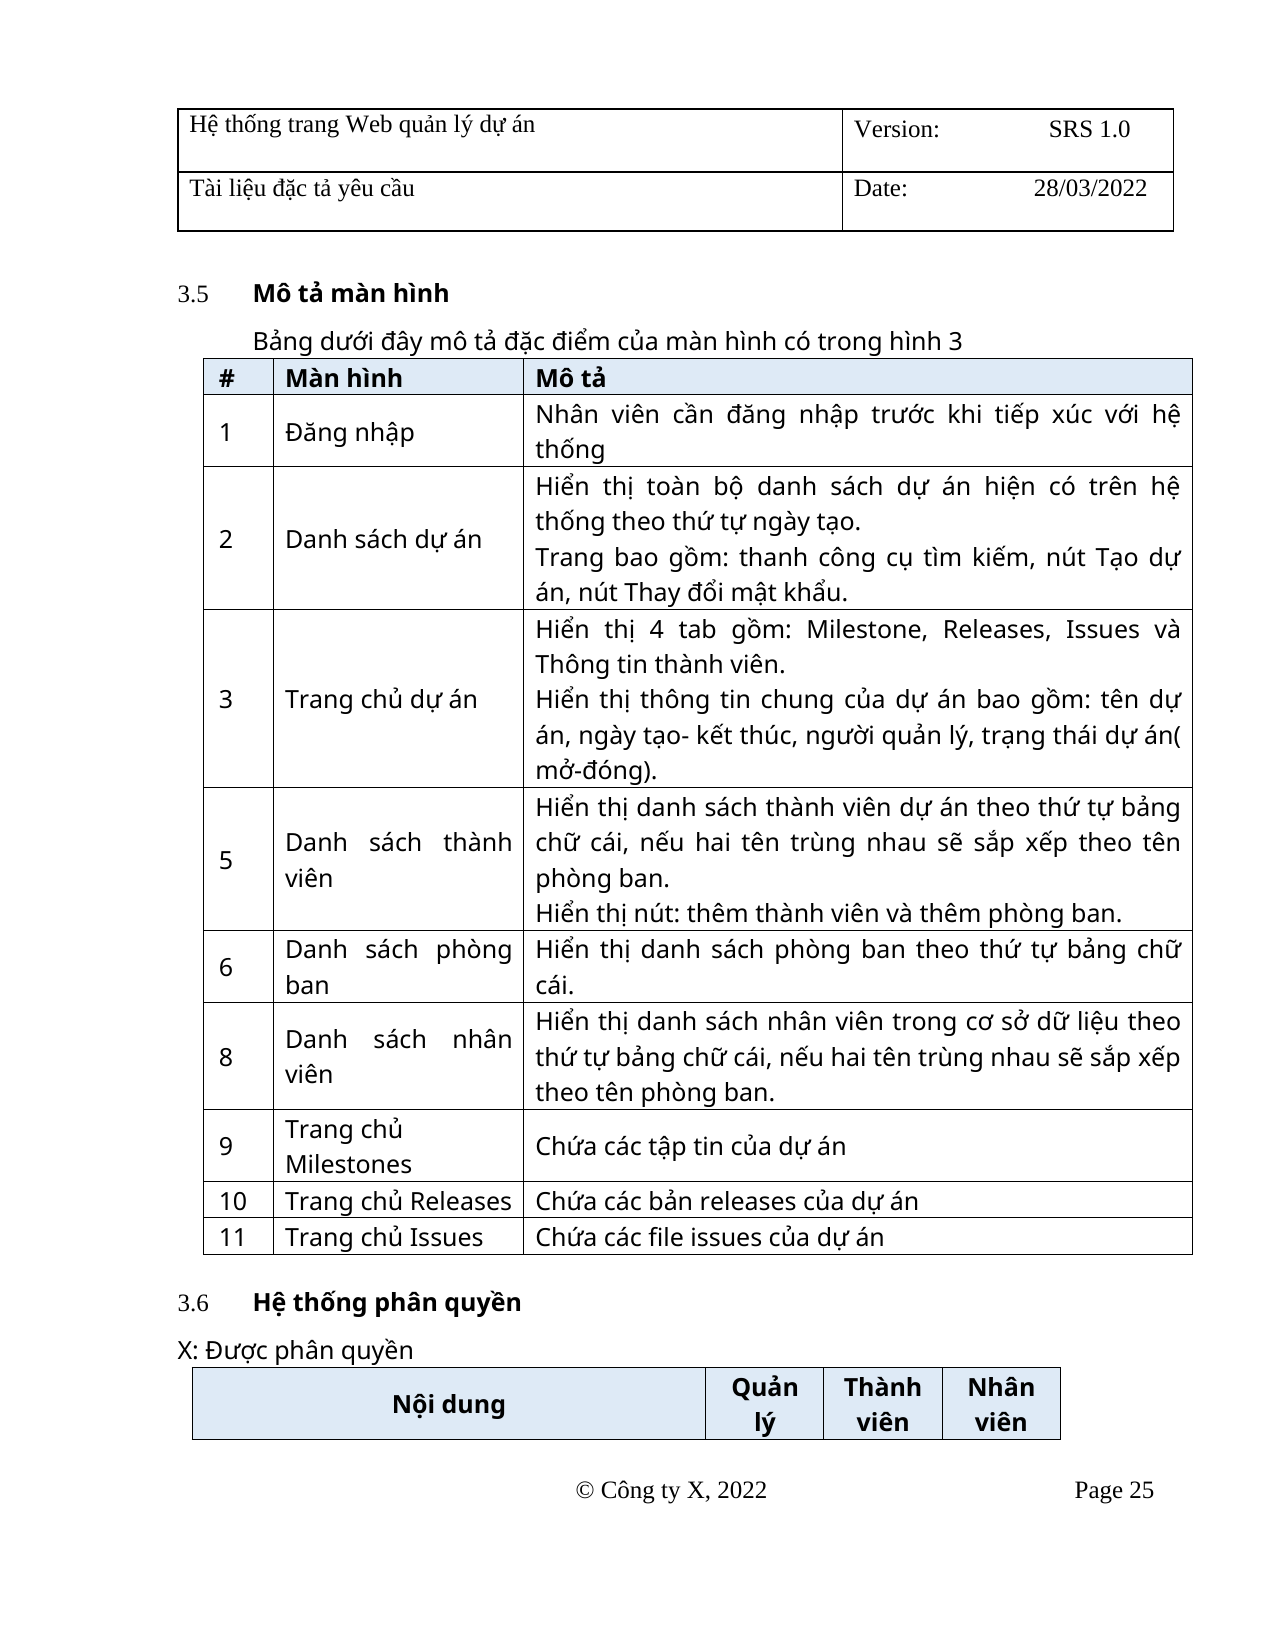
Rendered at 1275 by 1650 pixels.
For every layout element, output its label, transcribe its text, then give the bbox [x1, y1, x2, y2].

text X: Được phân quyền [177, 1331, 1186, 1367]
table_header Mô tả [524, 359, 1192, 394]
table_cell Danh sách thành viên [274, 788, 523, 930]
table_cell 9 [204, 1110, 273, 1181]
table_header Màn hình [274, 359, 523, 394]
table_cell Trang chủ Milestones [274, 1110, 523, 1181]
table_cell Hiển thị danh sách nhân viên trong cơ sở dữ liệu theo thứ tự bảng chữ cái, nếu hai tên trùng nhau sẽ sắp xếp theo tên phòng ban. [524, 1003, 1192, 1109]
table_cell 8 [204, 1003, 273, 1109]
table_header # [204, 359, 273, 394]
table_cell 5 [204, 788, 273, 930]
table_cell Chứa các tập tin của dự án [524, 1110, 1192, 1181]
subtitle Mô tả màn hình [177, 274, 1186, 310]
table_header Thành viên [824, 1368, 942, 1439]
table_cell Đăng nhập [274, 395, 523, 466]
table_cell 11 [204, 1218, 273, 1254]
table_cell 2 [204, 467, 273, 609]
table_cell Trang chủ dự án [274, 610, 523, 787]
table_header Quản lý [706, 1368, 823, 1439]
table_cell Nhân viên cần đăng nhập trước khi tiếp xúc với hệ thống [524, 395, 1192, 466]
table_cell 6 [204, 931, 273, 1002]
table_cell Hiển thị toàn bộ danh sách dự án hiện có trên hệ thống theo thứ tự ngày tạo. Trang bao gồm: thanh công cụ tìm kiếm, nút Tạo dự án, nút Thay đổi mật khẩu. [524, 467, 1192, 609]
table_cell Chứa các file issues của dự án [524, 1218, 1192, 1254]
table_cell Danh sách phòng ban [274, 931, 523, 1002]
table_cell Hiển thị 4 tab gồm: Milestone, Releases, Issues và Thông tin thành viên. Hiển thị thông tin chung của dự án bao gồm: tên dự án, ngày tạo- kết thúc, người quản lý, trạng thái dự án( mở-đóng). [524, 610, 1192, 787]
table_cell 1 [204, 395, 273, 466]
table_cell Danh sách nhân viên [274, 1003, 523, 1109]
table_cell Hiển thị danh sách phòng ban theo thứ tự bảng chữ cái. [524, 931, 1192, 1002]
table_cell Chứa các bản releases của dự án [524, 1182, 1192, 1217]
table_cell 3 [204, 610, 273, 787]
table_cell Hiển thị danh sách thành viên dự án theo thứ tự bảng chữ cái, nếu hai tên trùng nhau sẽ sắp xếp theo tên phòng ban. Hiển thị nút: thêm thành viên và thêm phòng ban. [524, 788, 1192, 930]
subtitle Hệ thống phân quyền [177, 1283, 1186, 1319]
table_cell Danh sách dự án [274, 467, 523, 609]
table_cell 10 [204, 1182, 273, 1217]
table_header Nhân viên [943, 1368, 1060, 1439]
text Bảng dưới đây mô tả đặc điểm của màn hình có trong hình 3 [252, 322, 1186, 358]
table_header Nội dung [193, 1368, 705, 1439]
table_cell Trang chủ Releases [274, 1182, 523, 1217]
table_cell Trang chủ Issues [274, 1218, 523, 1254]
